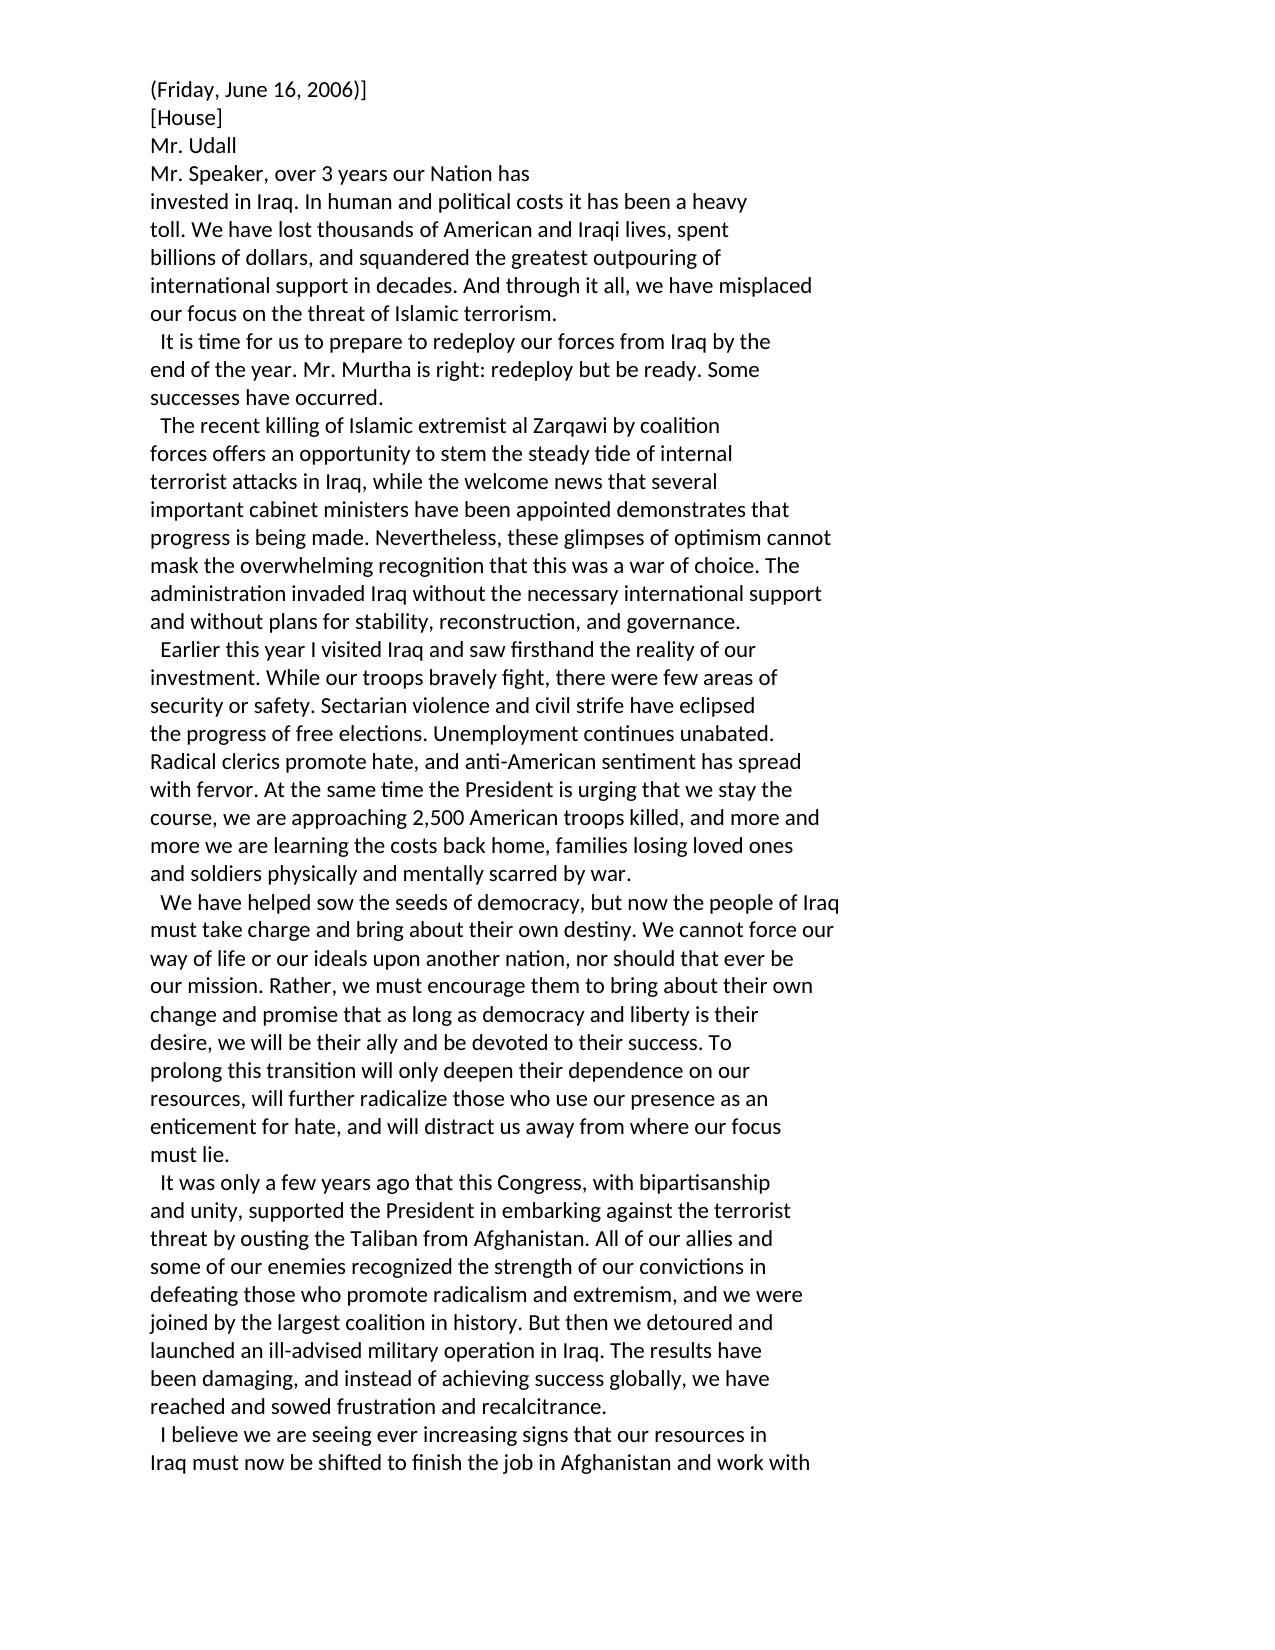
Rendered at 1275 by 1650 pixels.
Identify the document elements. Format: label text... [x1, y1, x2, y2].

text resources, will further radicalize those who use our presence as an [150, 1084, 1125, 1112]
text more we are learning the costs back home, families losing loved ones [150, 832, 1125, 859]
text international support in decades. And through it all, we have misplaced [150, 271, 1125, 299]
text course, we are approaching 2,500 American troops killed, and more and [150, 803, 1125, 832]
text I believe we are seeing ever increasing signs that our resources in [150, 1420, 1125, 1448]
text successes have occurred. [150, 383, 1125, 411]
text The recent killing of Islamic extremist al Zarqawi by coalition [150, 411, 1125, 439]
text invested in Iraq. In human and political costs it has been a heavy [150, 187, 1125, 215]
text billions of dollars, and squandered the greatest outpouring of [150, 243, 1125, 271]
text We have helped sow the seeds of democracy, but now the people of Iraq [150, 888, 1125, 916]
text joined by the largest coalition in history. But then we detoured and [150, 1308, 1125, 1336]
text must lie. [150, 1140, 1125, 1168]
text way of life or our ideals upon another nation, nor should that ever be [150, 944, 1125, 972]
text reached and sowed frustration and recalcitrance. [150, 1392, 1125, 1420]
text security or safety. Sectarian violence and civil strife have eclipsed [150, 691, 1125, 719]
text Radical clerics promote hate, and anti-American sentiment has spread [150, 747, 1125, 776]
text prolong this transition will only deepen their dependence on our [150, 1056, 1125, 1084]
text and soldiers physically and mentally scarred by war. [150, 859, 1125, 888]
text change and promise that as long as democracy and liberty is their [150, 1000, 1125, 1028]
text launched an ill-advised military operation in Iraq. The results have [150, 1336, 1125, 1364]
text toll. We have lost thousands of American and Iraqi lives, spent [150, 215, 1125, 243]
text It is time for us to prepare to redeploy our forces from Iraq by the [150, 327, 1125, 355]
text Iraq must now be shifted to finish the job in Afghanistan and work with [150, 1448, 1125, 1476]
text forces offers an opportunity to stem the steady tide of internal [150, 439, 1125, 467]
text terrorist attacks in Iraq, while the welcome news that several [150, 467, 1125, 495]
text some of our enemies recognized the strength of our convictions in [150, 1252, 1125, 1280]
text progress is being made. Nevertheless, these glimpses of optimism cannot [150, 523, 1125, 551]
text and without plans for stability, reconstruction, and governance. [150, 607, 1125, 635]
text our mission. Rather, we must encourage them to bring about their own [150, 972, 1125, 1000]
text defeating those who promote radicalism and extremism, and we were [150, 1280, 1125, 1308]
text mask the overwhelming recognition that this was a war of choice. The [150, 551, 1125, 579]
text administration invaded Iraq without the necessary international support [150, 579, 1125, 607]
text investment. While our troops bravely fight, there were few areas of [150, 663, 1125, 691]
text must take charge and bring about their own destiny. We cannot force our [150, 916, 1125, 944]
text Mr. Speaker, over 3 years our Nation has [150, 159, 1125, 187]
text Earlier this year I visited Iraq and saw firsthand the reality of our [150, 635, 1125, 663]
text been damaging, and instead of achieving success globally, we have [150, 1364, 1125, 1392]
text desire, we will be their ally and be devoted to their success. To [150, 1028, 1125, 1056]
text enticement for hate, and will distract us away from where our focus [150, 1112, 1125, 1140]
text It was only a few years ago that this Congress, with bipartisanship [150, 1168, 1125, 1196]
text our focus on the threat of Islamic terrorism. [150, 299, 1125, 327]
text important cabinet ministers have been appointed demonstrates that [150, 495, 1125, 523]
text with fervor. At the same time the President is urging that we stay the [150, 776, 1125, 803]
text and unity, supported the President in embarking against the terrorist [150, 1196, 1125, 1224]
text the progress of free elections. Unemployment continues unabated. [150, 719, 1125, 747]
text end of the year. Mr. Murtha is right: redeploy but be ready. Some [150, 355, 1125, 383]
text threat by ousting the Taliban from Afghanistan. All of our allies and [150, 1224, 1125, 1252]
